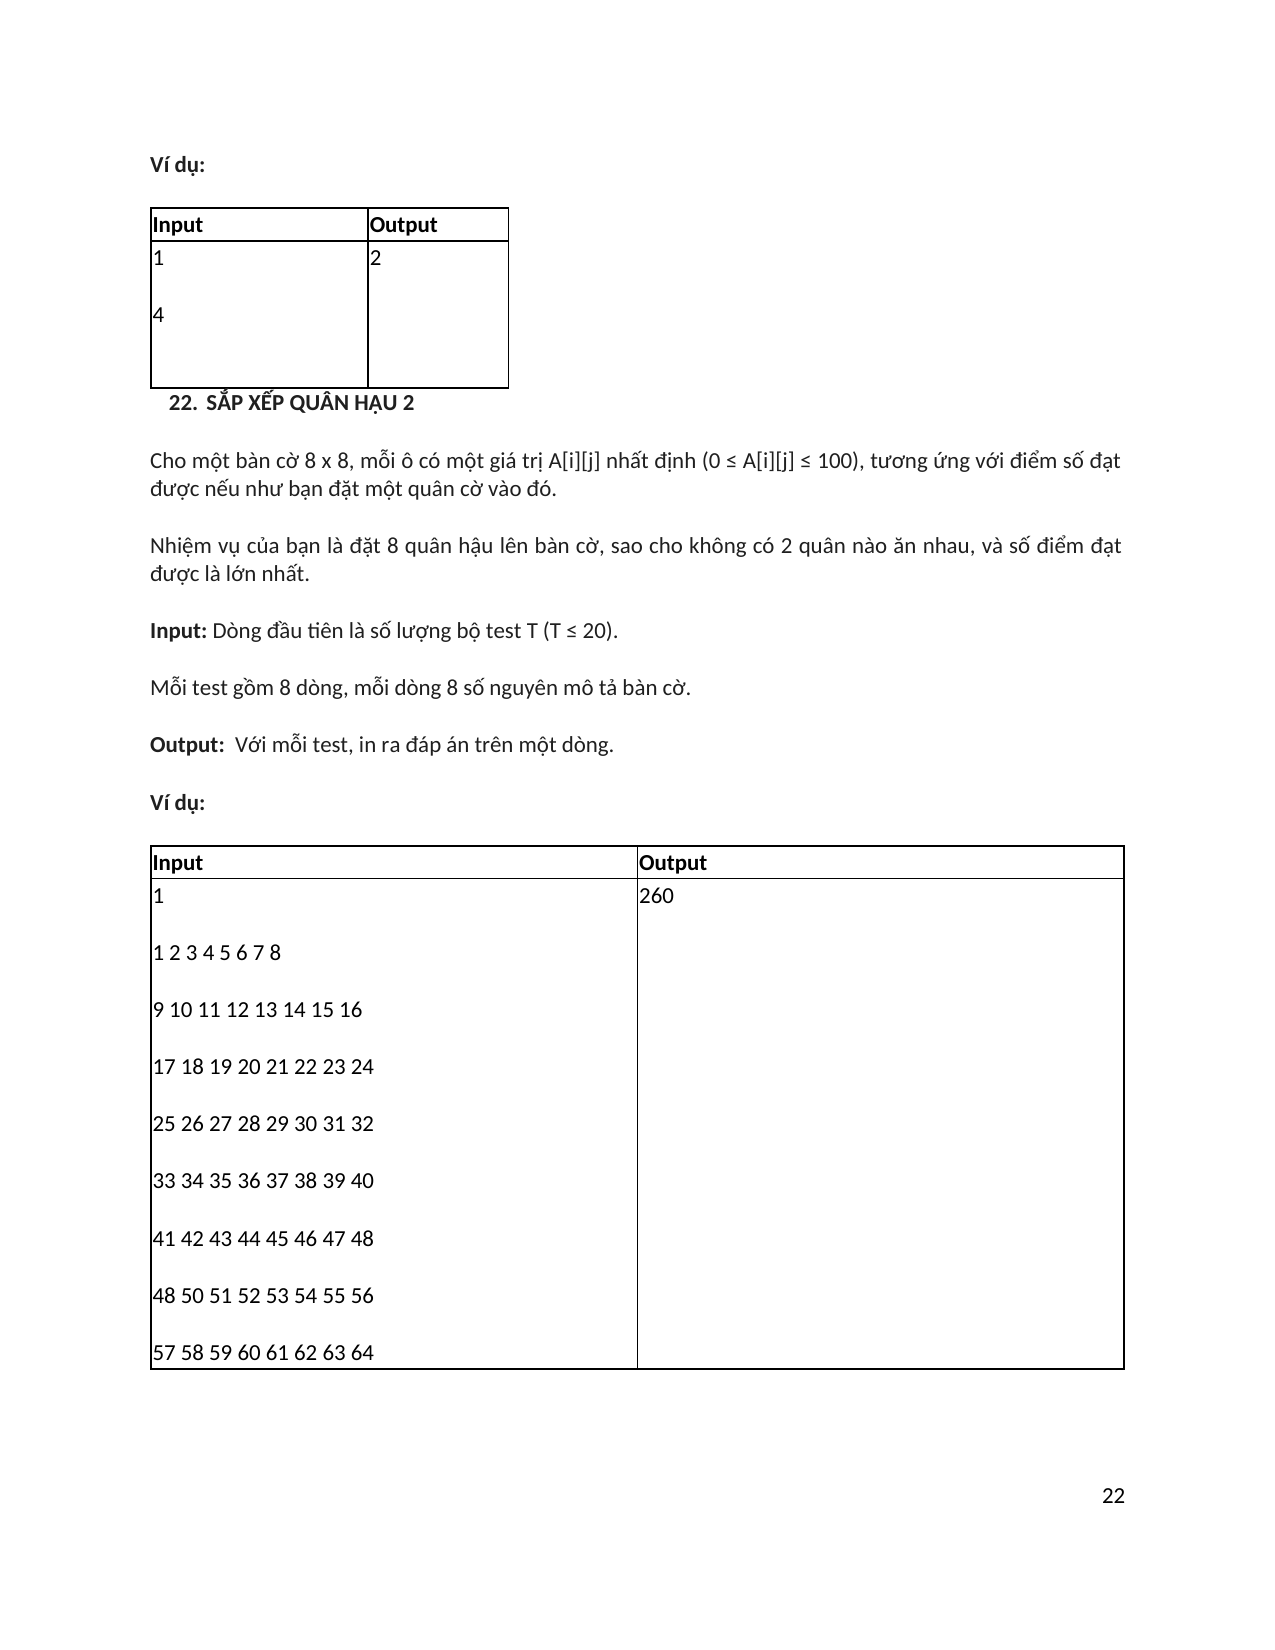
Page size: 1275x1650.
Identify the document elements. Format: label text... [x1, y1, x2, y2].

list SẮP XẾP QUÂN HẬU 2 [169, 388, 1125, 417]
table_header Input [152, 847, 637, 878]
table_header Output [369, 209, 508, 240]
text Ví dụ: [150, 788, 1125, 816]
text Nhiệm vụ của bạn là đặt 8 quân hậu lên bàn cờ, sao cho không có 2 quân nào ăn nhau, và số điểm đạt được là lớn nhất. [150, 531, 1125, 587]
text Mỗi test gồm 8 dòng, mỗi dòng 8 số nguyên mô tả bàn cờ. [150, 673, 1125, 701]
table_cell 260 [638, 879, 1123, 1368]
table_header Output [638, 847, 1123, 878]
text Cho một bàn cờ 8 x 8, mỗi ô có một giá trị A[i][j] nhất định (0 ≤ A[i][j] ≤ 100), tương ứng với điểm số đạt được nếu như bạn đặt một quân cờ vào đó. [150, 446, 1125, 502]
table_cell 2 [369, 242, 508, 387]
text Ví dụ: [150, 150, 1125, 178]
text Input: Dòng đầu tiên là số lượng bộ test T (T ≤ 20). [150, 616, 1125, 644]
table_cell 1 4 [152, 242, 367, 387]
text Output: Với mỗi test, in ra đáp án trên một dòng. [150, 731, 1125, 758]
table_cell 1 1 2 3 4 5 6 7 8 9 10 11 12 13 14 15 16 17 18 19 20 21 22 23 24 25 26 27 28 29 30 31 32 33 34 35 36 37 38 39 40 41 42 43 44 45 46 47 48 48 50 51 52 53 54 55 56 57 58 59 60 61 62 63 64 [152, 879, 637, 1368]
table_header Input [152, 209, 367, 240]
